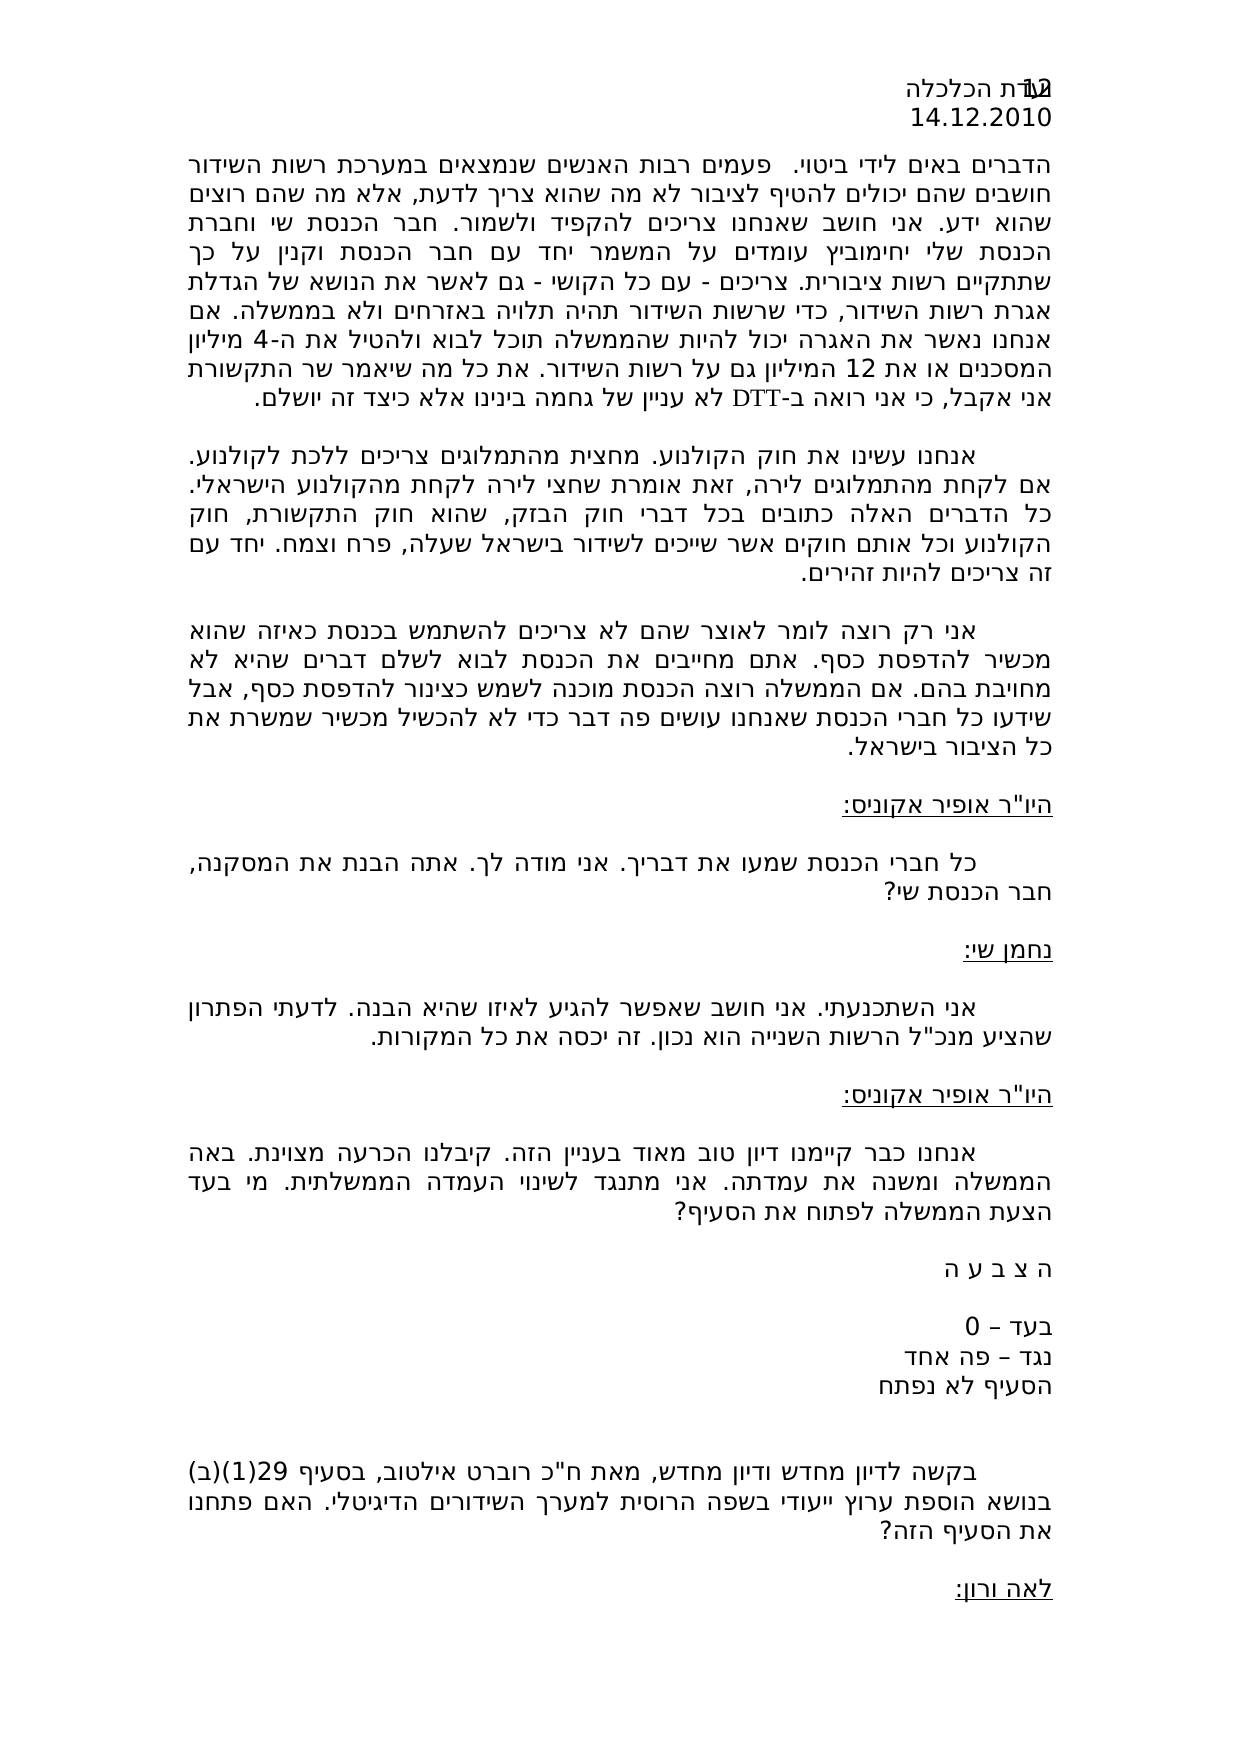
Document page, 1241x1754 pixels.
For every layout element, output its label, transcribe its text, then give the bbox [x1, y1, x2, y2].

text לאה ורון: [187, 1574, 1053, 1603]
text כל חברי הכנסת שמעו את דבריך. אני מודה לך. אתה הבנת את המסקנה, חבר הכנסת שי? [187, 848, 1053, 907]
text נגד – פה אחד [187, 1342, 1053, 1371]
text אנחנו עשינו את חוק הקולנוע. מחצית מהתמלוגים צריכים ללכת לקולנוע. אם לקחת מהתמלוגים לירה, זאת אומרת שחצי לירה לקחת מהקולנוע הישראלי. כל הדברים האלה כתובים בכל דברי חוק הבזק, שהוא חוק התקשורת, חוק הקולנוע וכל אותם חוקים אשר שייכים לשידור בישראל שעלה, פרח וצמח. יחד עם זה צריכים להיות זהירים. [187, 441, 1053, 587]
text בעד – 0 [187, 1313, 1053, 1342]
text הסעיף לא נפתח [187, 1371, 1053, 1400]
text ה צ ב ע ה [187, 1255, 1053, 1284]
text אני השתכנעתי. אני חושב שאפשר להגיע לאיזו שהיא הבנה. לדעתי הפתרון שהציע מנכ"ל הרשות השנייה הוא נכון. זה יכסה את כל המקורות. [187, 993, 1053, 1052]
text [187, 150, 1053, 413]
text היו"ר אופיר אקוניס: [187, 1081, 1053, 1110]
text נחמן שי: [187, 936, 1053, 965]
text אנחנו כבר קיימנו דיון טוב מאוד בעניין הזה. קיבלנו הכרעה מצוינת. באה הממשלה ומשנה את עמדתה. אני מתנגד לשינוי העמדה הממשלתית. מי בעד הצעת הממשלה לפתוח את הסעיף? [187, 1138, 1053, 1226]
text בקשה לדיון מחדש ודיון מחדש, מאת ח"כ רוברט אילטוב, בסעיף 29(1)(ב) בנושא הוספת ערוץ ייעודי בשפה הרוסית למערך השידורים הדיגיטלי. האם פתחנו את הסעיף הזה? [187, 1458, 1053, 1545]
text אני רק רוצה לומר לאוצר שהם לא צריכים להשתמש בכנסת כאיזה שהוא מכשיר להדפסת כסף. אתם מחייבים את הכנסת לבוא לשלם דברים שהיא לא מחויבת בהם. אם הממשלה רוצה הכנסת מוכנה לשמש כצינור להדפסת כסף, אבל שידעו כל חברי הכנסת שאנחנו עושים פה דבר כדי לא להכשיל מכשיר שמשרת את כל הציבור בישראל. [187, 616, 1053, 762]
text היו"ר אופיר אקוניס: [187, 791, 1053, 820]
